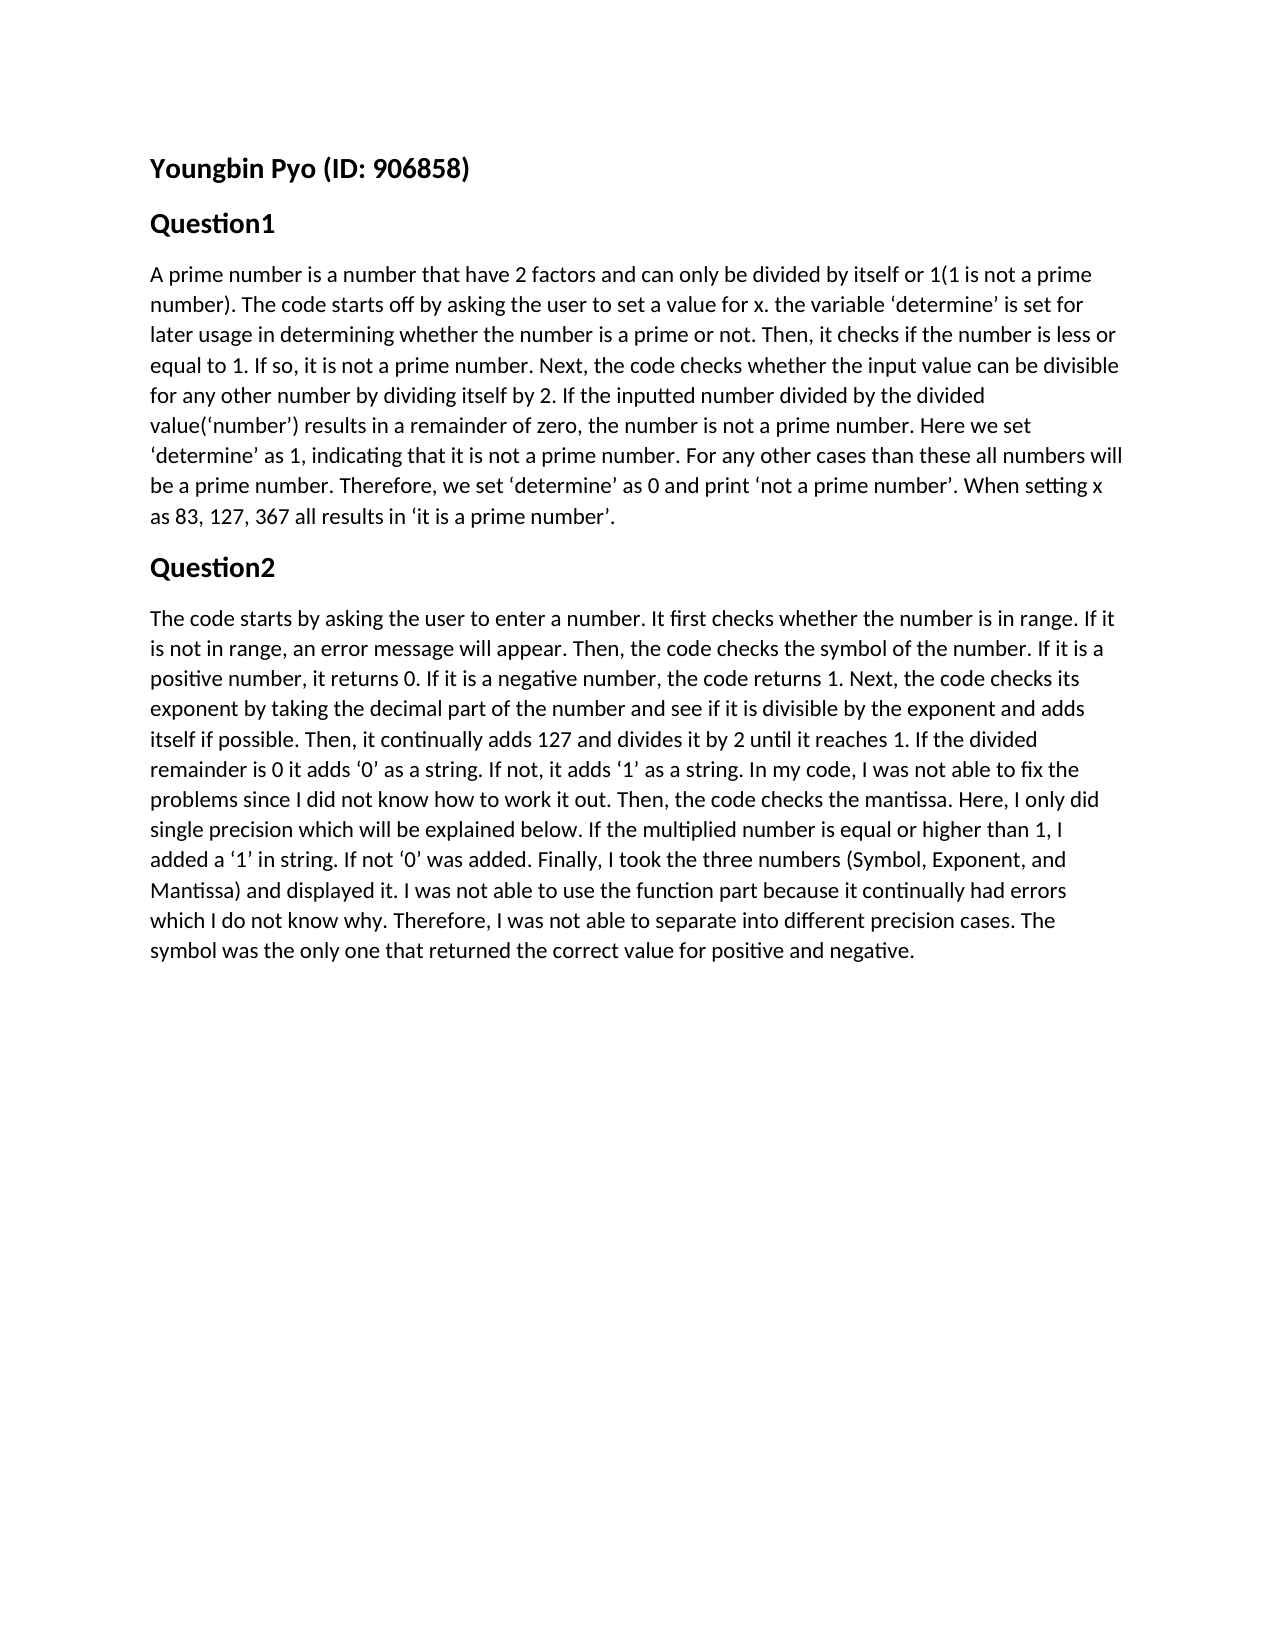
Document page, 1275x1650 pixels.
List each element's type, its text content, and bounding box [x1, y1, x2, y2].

text Youngbin Pyo (ID: 906858) [150, 150, 1125, 186]
text A prime number is a number that have 2 factors and can only be divided by itself or 1(1 is not a prime number). The code starts off by asking the user to set a value for x. the variable ‘determine’ is set for later usage in determining whether the number is a prime or not. Then, it checks if the number is less or equal to 1. If so, it is not a prime number. Next, the code checks whether the input value can be divisible for any other number by dividing itself by 2. If the inputted number divided by the divided value(‘number’) results in a remainder of zero, the number is not a prime number. Here we set ‘determine’ as 1, indicating that it is not a prime number. For any other cases than these all numbers will be a prime number. Therefore, we set ‘determine’ as 0 and print ‘not a prime number’. When setting x as 83, 127, 367 all results in ‘it is a prime number’. [150, 260, 1125, 530]
text Question1 [150, 205, 1125, 241]
text Question2 [150, 549, 1125, 584]
text The code starts by asking the user to enter a number. It first checks whether the number is in range. If it is not in range, an error message will appear. Then, the code checks the symbol of the number. If it is a positive number, it returns 0. If it is a negative number, the code returns 1. Next, the code checks its exponent by taking the decimal part of the number and see if it is divisible by the exponent and adds itself if possible. Then, it continually adds 127 and divides it by 2 until it reaches 1. If the divided remainder is 0 it adds ‘0’ as a string. If not, it adds ‘1’ as a string. In my code, I was not able to fix the problems since I did not know how to work it out. Then, the code checks the mantissa. Here, I only did single precision which will be explained below. If the multiplied number is equal or higher than 1, I added a ‘1’ in string. If not ‘0’ was added. Finally, I took the three numbers (Symbol, Exponent, and Mantissa) and displayed it. I was not able to use the function part because it continually had errors which I do not know why. Therefore, I was not able to separate into different precision cases. The symbol was the only one that returned the correct value for positive and negative. [150, 604, 1125, 964]
